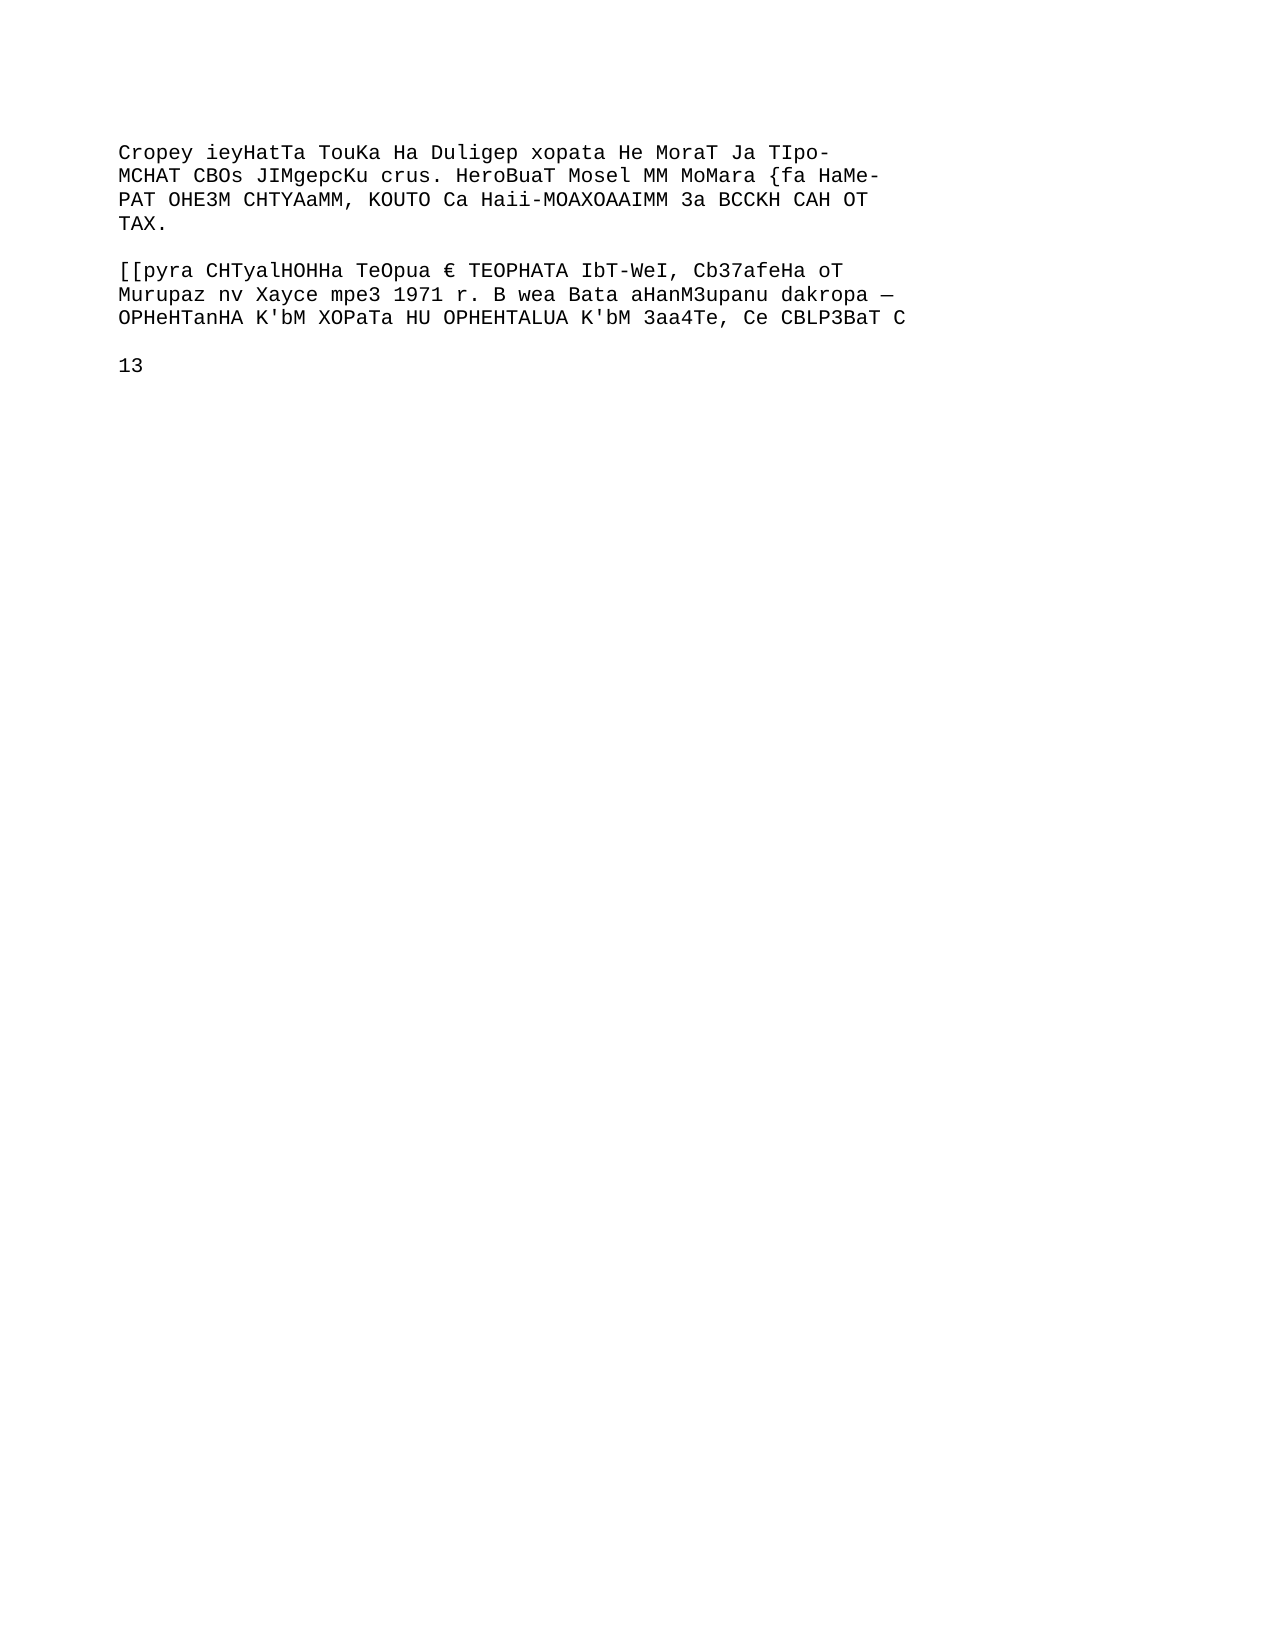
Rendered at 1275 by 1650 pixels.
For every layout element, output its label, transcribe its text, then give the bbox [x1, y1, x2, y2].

text MCHAT CBOs JIMgepcKu crus. HeroBuaT Mosel MM MoMara {fa HaMe- [118, 165, 1157, 189]
text TAX. [118, 213, 1157, 236]
text Cropey ieyHatTa TouKa Ha Duligep xopata He MoraT Ja TIpo- [118, 142, 1157, 165]
text Murupaz nv Xayce mpe3 1971 r. B wea Bata aHanM3upanu dakropa — [118, 284, 1157, 307]
text PAT OHE3M CHTYAaMM, KOUTO Ca Haii-MOAXOAAIMM 3a BCCKH CAH OT [118, 189, 1157, 213]
text [[pyra CHTyalHOHHa TeOpua € TEOPHATA IbT-WeI, Cb37afeHa oT [118, 260, 1157, 284]
text 13 [118, 354, 1157, 378]
text OPHeHTanHA K'bM XOPaTa HU OPHEHTALUA K'bM 3aa4Te, Ce CBLP3BaT C [118, 307, 1157, 331]
